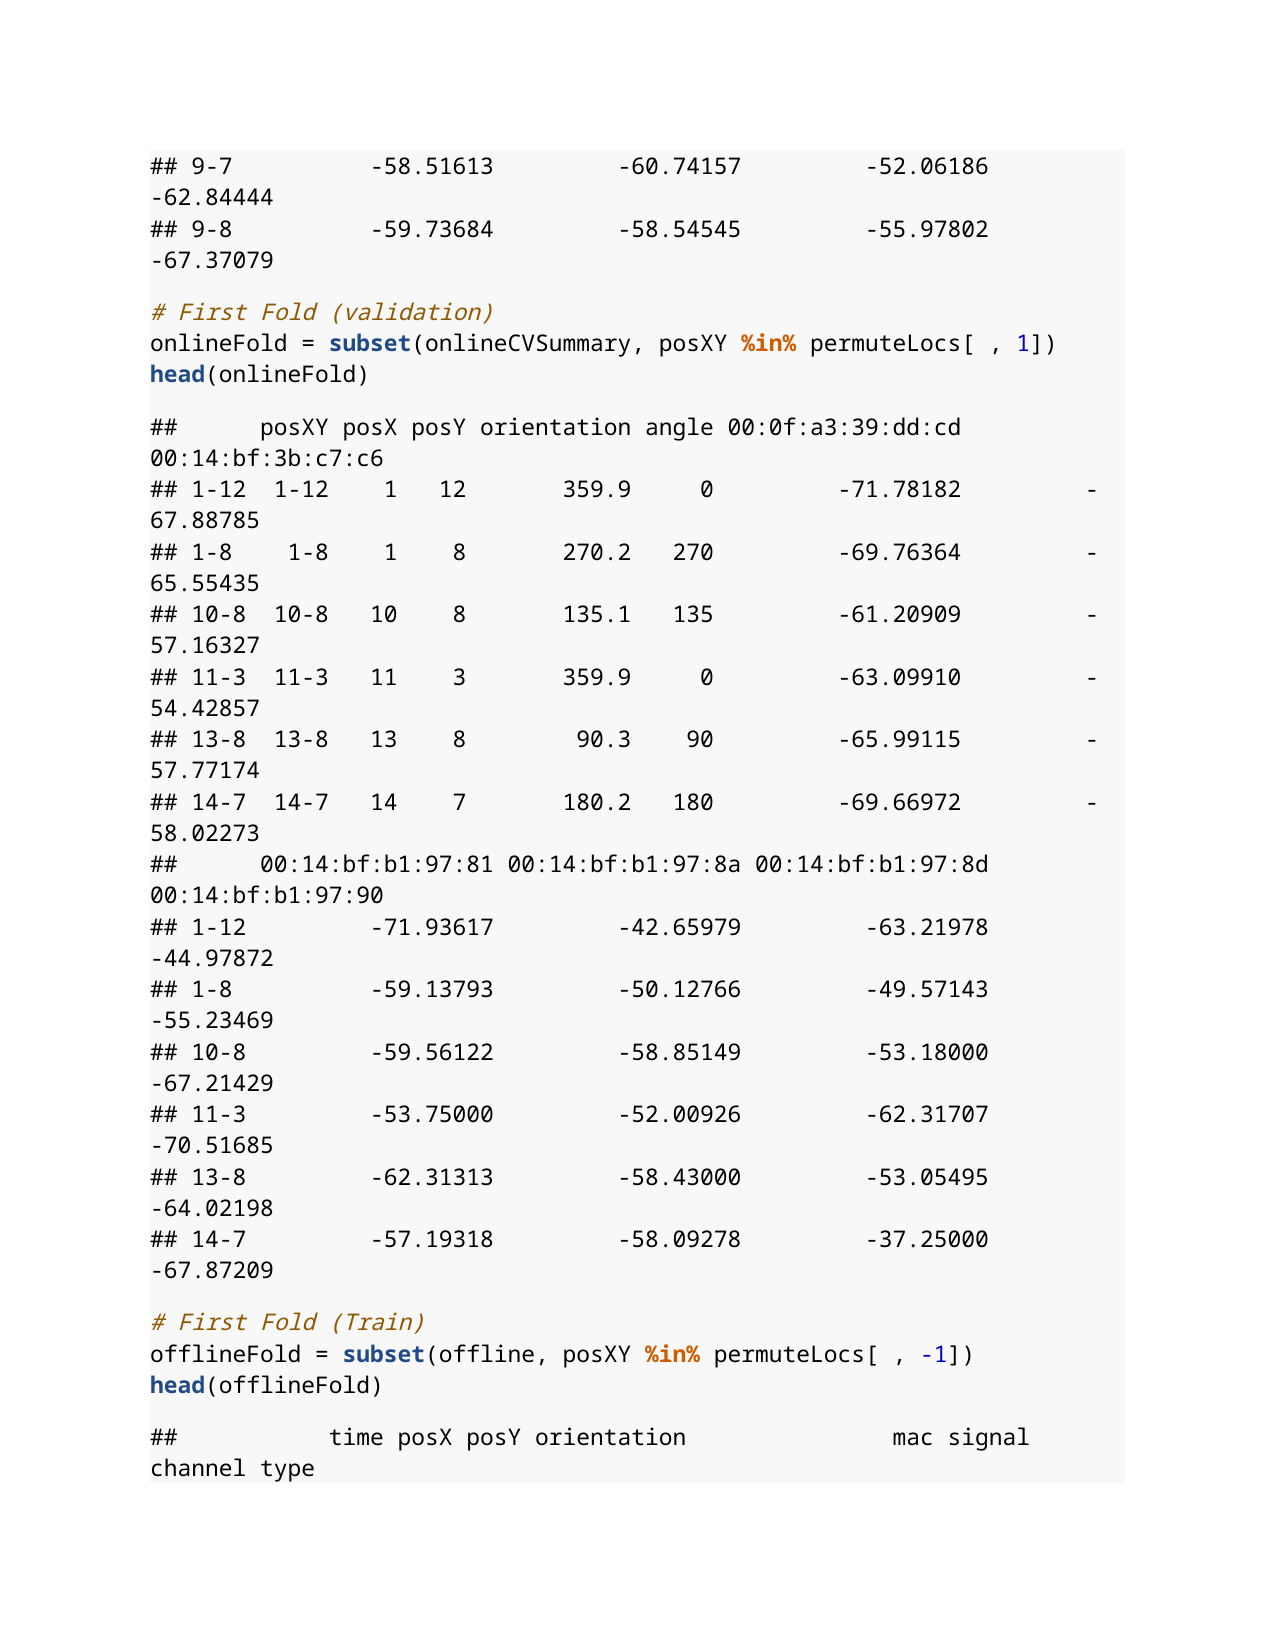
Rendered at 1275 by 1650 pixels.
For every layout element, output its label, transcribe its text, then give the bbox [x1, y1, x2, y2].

text ## posXY posX posY orientation angle 00:0f:a3:39:dd:cd 00:14:bf:3b:c7:c6 ## 1-12 1-12 1 12 359.9 0 -71.78182 -67.88785 ## 1-8 1-8 1 8 270.2 270 -69.76364 -65.55435 ## 10-8 10-8 10 8 135.1 135 -61.20909 -57.16327 ## 11-3 11-3 11 3 359.9 0 -63.09910 -54.42857 ## 13-8 13-8 13 8 90.3 90 -65.99115 -57.77174 ## 14-7 14-7 14 7 180.2 180 -69.66972 -58.02273 ## 00:14:bf:b1:97:81 00:14:bf:b1:97:8a 00:14:bf:b1:97:8d 00:14:bf:b1:97:90 ## 1-12 -71.93617 -42.65979 -63.21978 -44.97872 ## 1-8 -59.13793 -50.12766 -49.57143 -55.23469 ## 10-8 -59.56122 -58.85149 -53.18000 -67.21429 ## 11-3 -53.75000 -52.00926 -62.31707 -70.51685 ## 13-8 -62.31313 -58.43000 -53.05495 -64.02198 ## 14-7 -57.19318 -58.09278 -37.25000 -67.87209 [150, 410, 1125, 1285]
text # First Fold (validation) onlineFold = subset(onlineCVSummary, posXY %in% permuteLocs[ , 1]) head(onlineFold) [370, 296, 1125, 389]
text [150, 1421, 1125, 1483]
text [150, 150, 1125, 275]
text # First Fold (Train) offlineFold = subset(offline, posXY %in% permuteLocs[ , -1]) head(offlineFold) [150, 1306, 1125, 1400]
